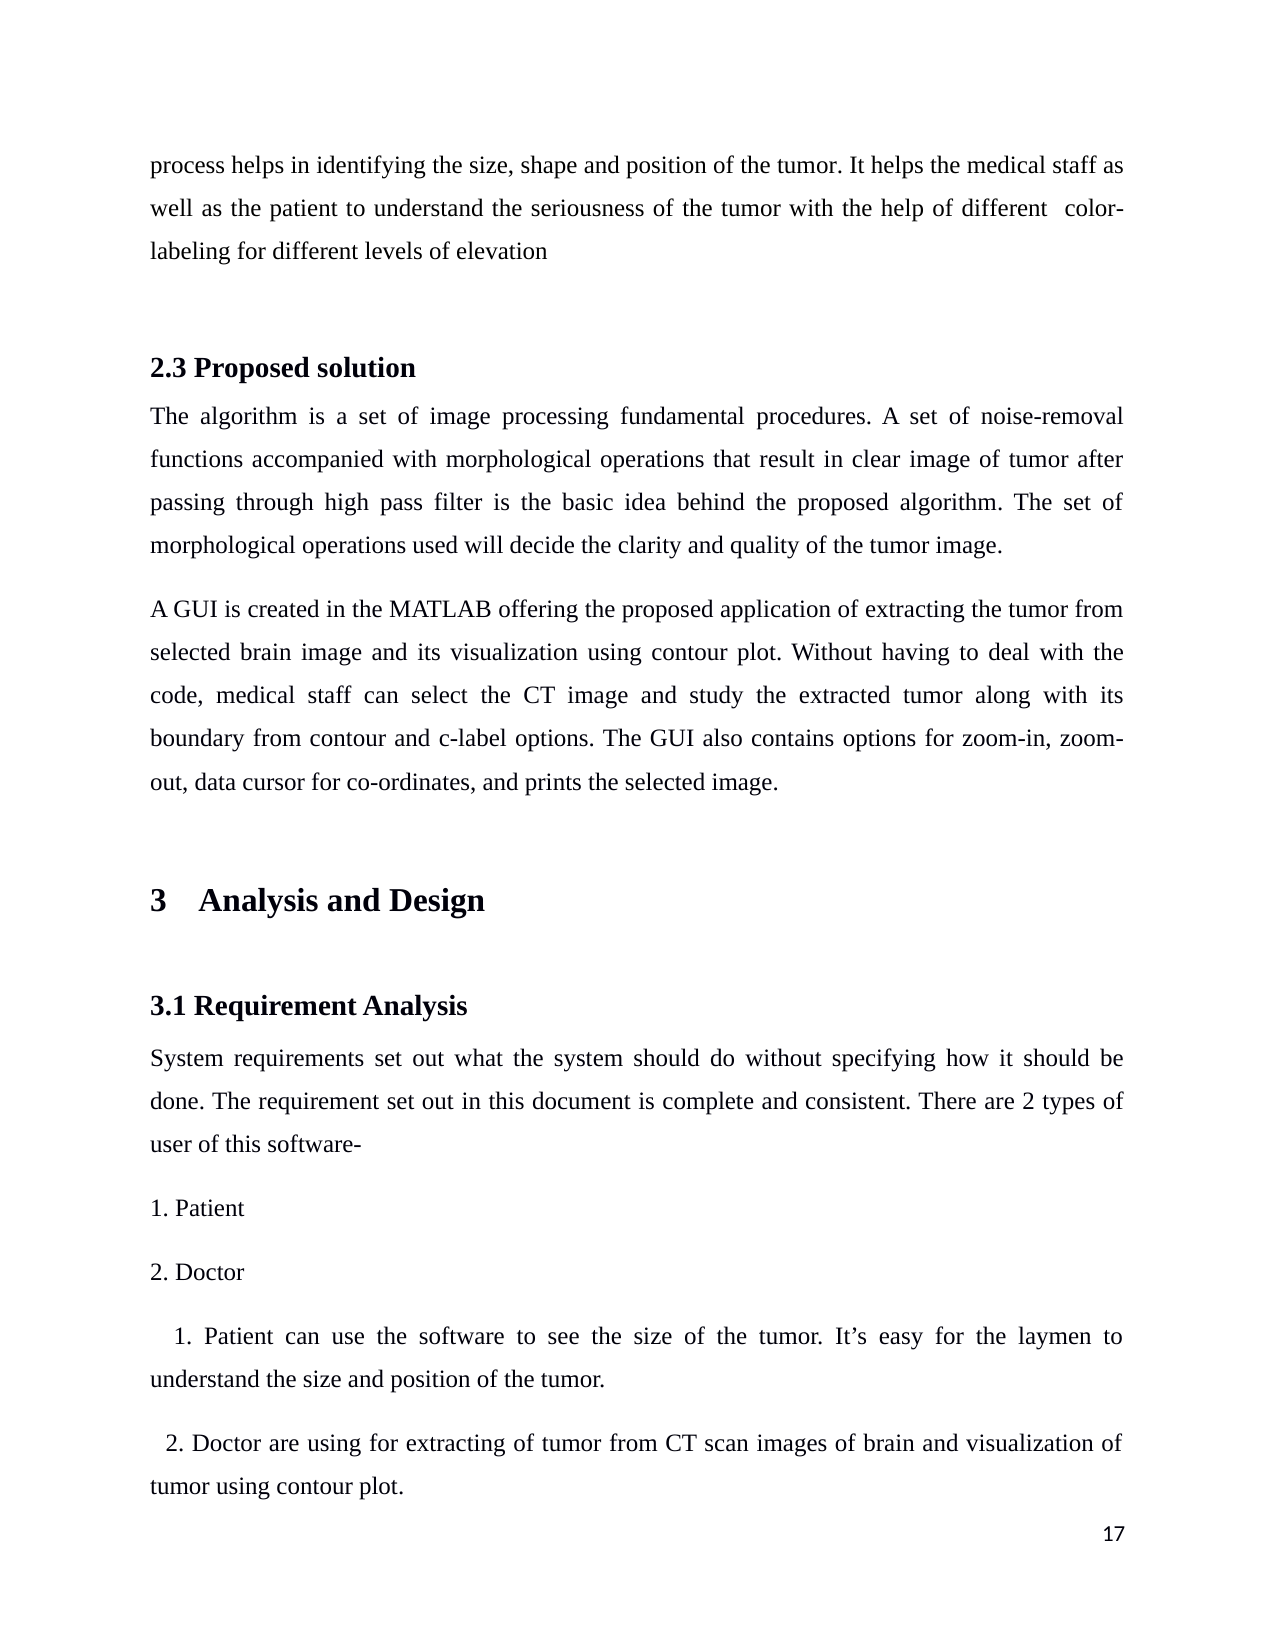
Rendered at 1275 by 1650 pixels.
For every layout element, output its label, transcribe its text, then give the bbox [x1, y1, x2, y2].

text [150, 150, 1125, 265]
text A GUI is created in the MATLAB offering the proposed application of extracting the tumor from selected brain image and its visualization using contour plot. Without having to deal with the code, medical staff can select the CT image and study the extracted tumor along with its boundary from contour and c-label options. The GUI also contains options for zoom-in, zoom-out, data cursor for co-ordinates, and prints the selected image. [150, 594, 1125, 795]
text The algorithm is a set of image processing fundamental procedures. A set of noise-removal functions accompanied with morphological operations that result in clear image of tumor after passing through high pass filter is the basic idea behind the proposed algorithm. The set of morphological operations used will decide the clarity and quality of the tumor image. [150, 401, 1125, 559]
text System requirements set out what the system should do without specifying how it should be done. The requirement set out in this document is complete and consistent. There are 2 types of user of this software- [150, 1043, 1125, 1158]
text 2.3 Proposed solution [150, 351, 1125, 384]
text 2. Doctor are using for extracting of tumor from CT scan images of brain and visualization of tumor using contour plot. [150, 1428, 1125, 1500]
text 1. Patient can use the software to see the size of the tumor. It’s easy for the laymen to understand the size and position of the tumor. [150, 1321, 1125, 1393]
text 3.1 Requirement Analysis [150, 988, 1125, 1022]
text 3 Analysis and Design [150, 880, 1125, 918]
text 2. Doctor [150, 1257, 1125, 1286]
text 1. Patient [150, 1193, 1125, 1222]
